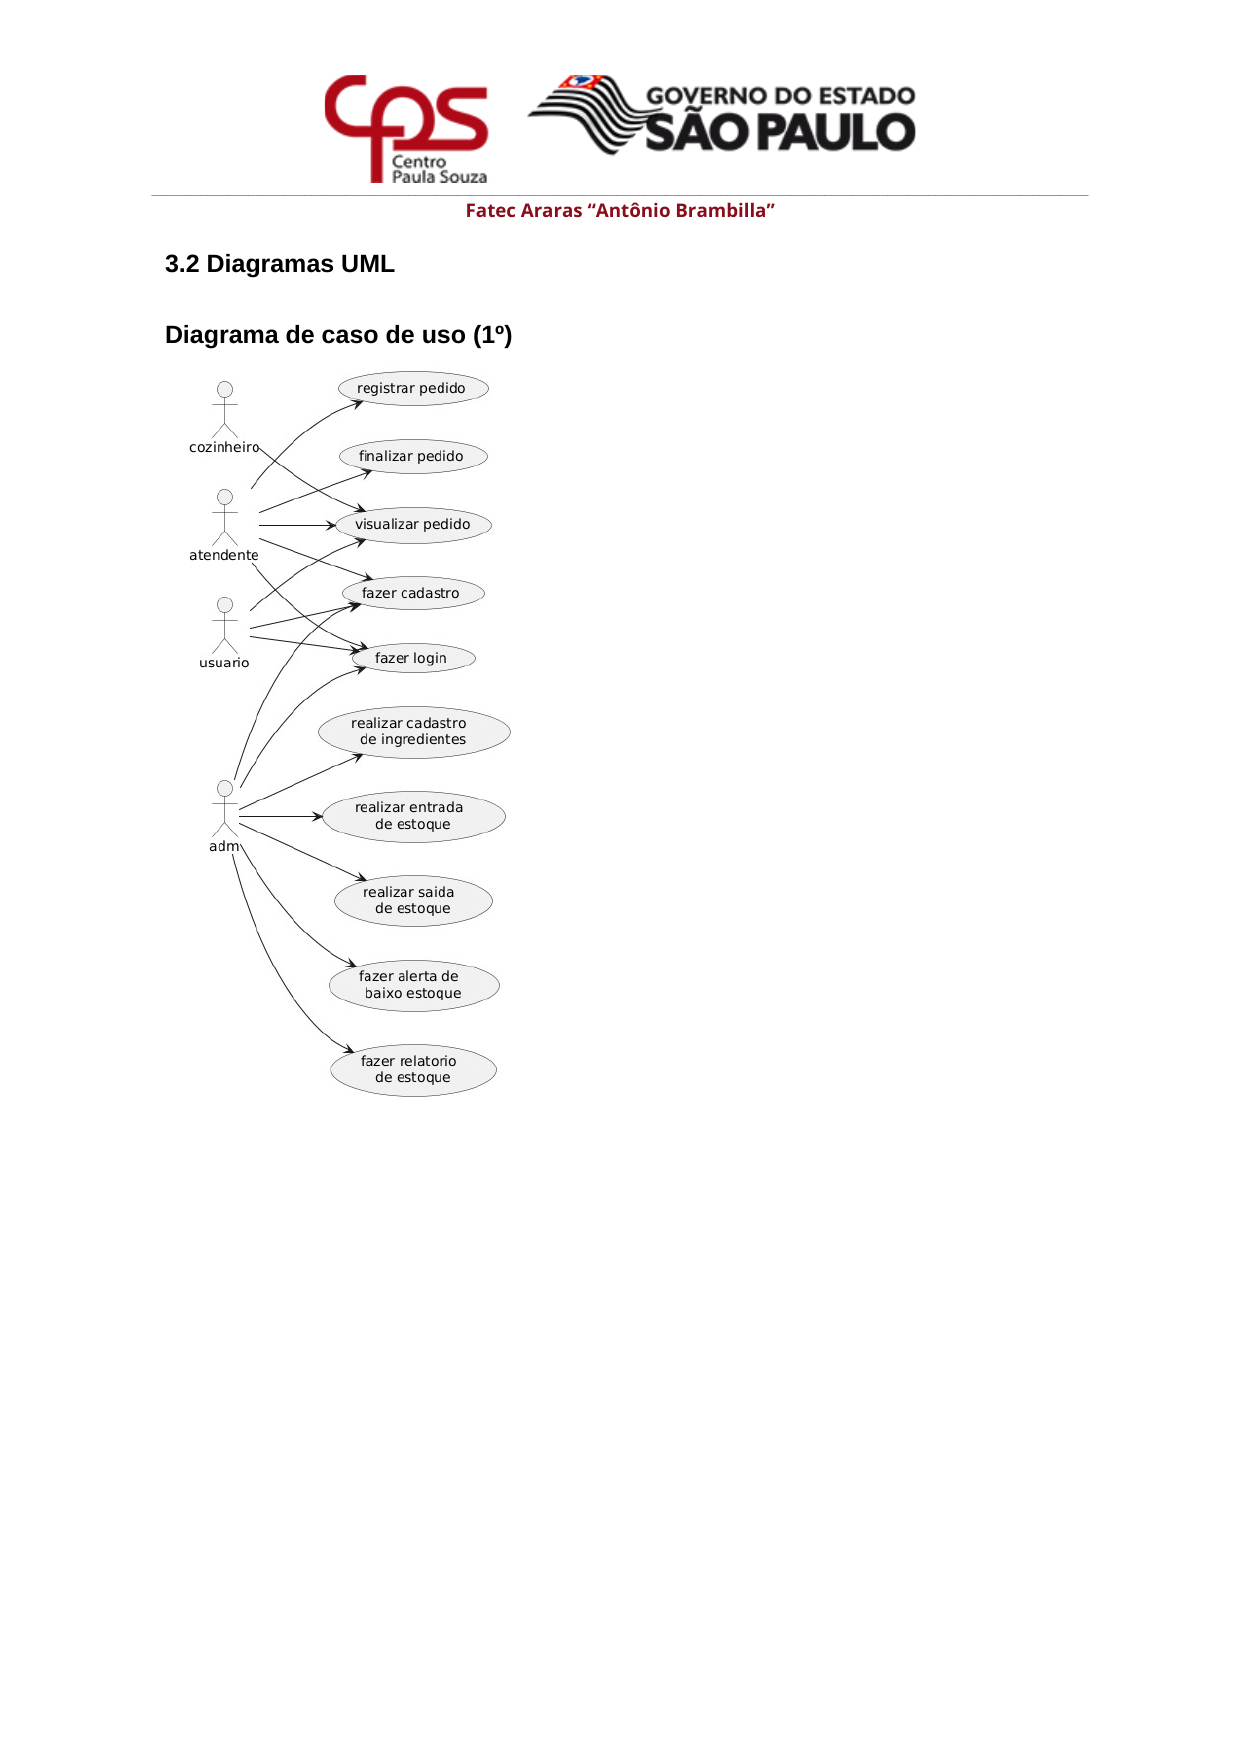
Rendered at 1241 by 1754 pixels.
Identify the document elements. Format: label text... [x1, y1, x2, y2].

picture [324, 75, 916, 183]
subtitle 3.2 Diagramas UML [165, 249, 1090, 278]
subtitle Diagrama de caso de uso (1º) [165, 319, 1090, 348]
